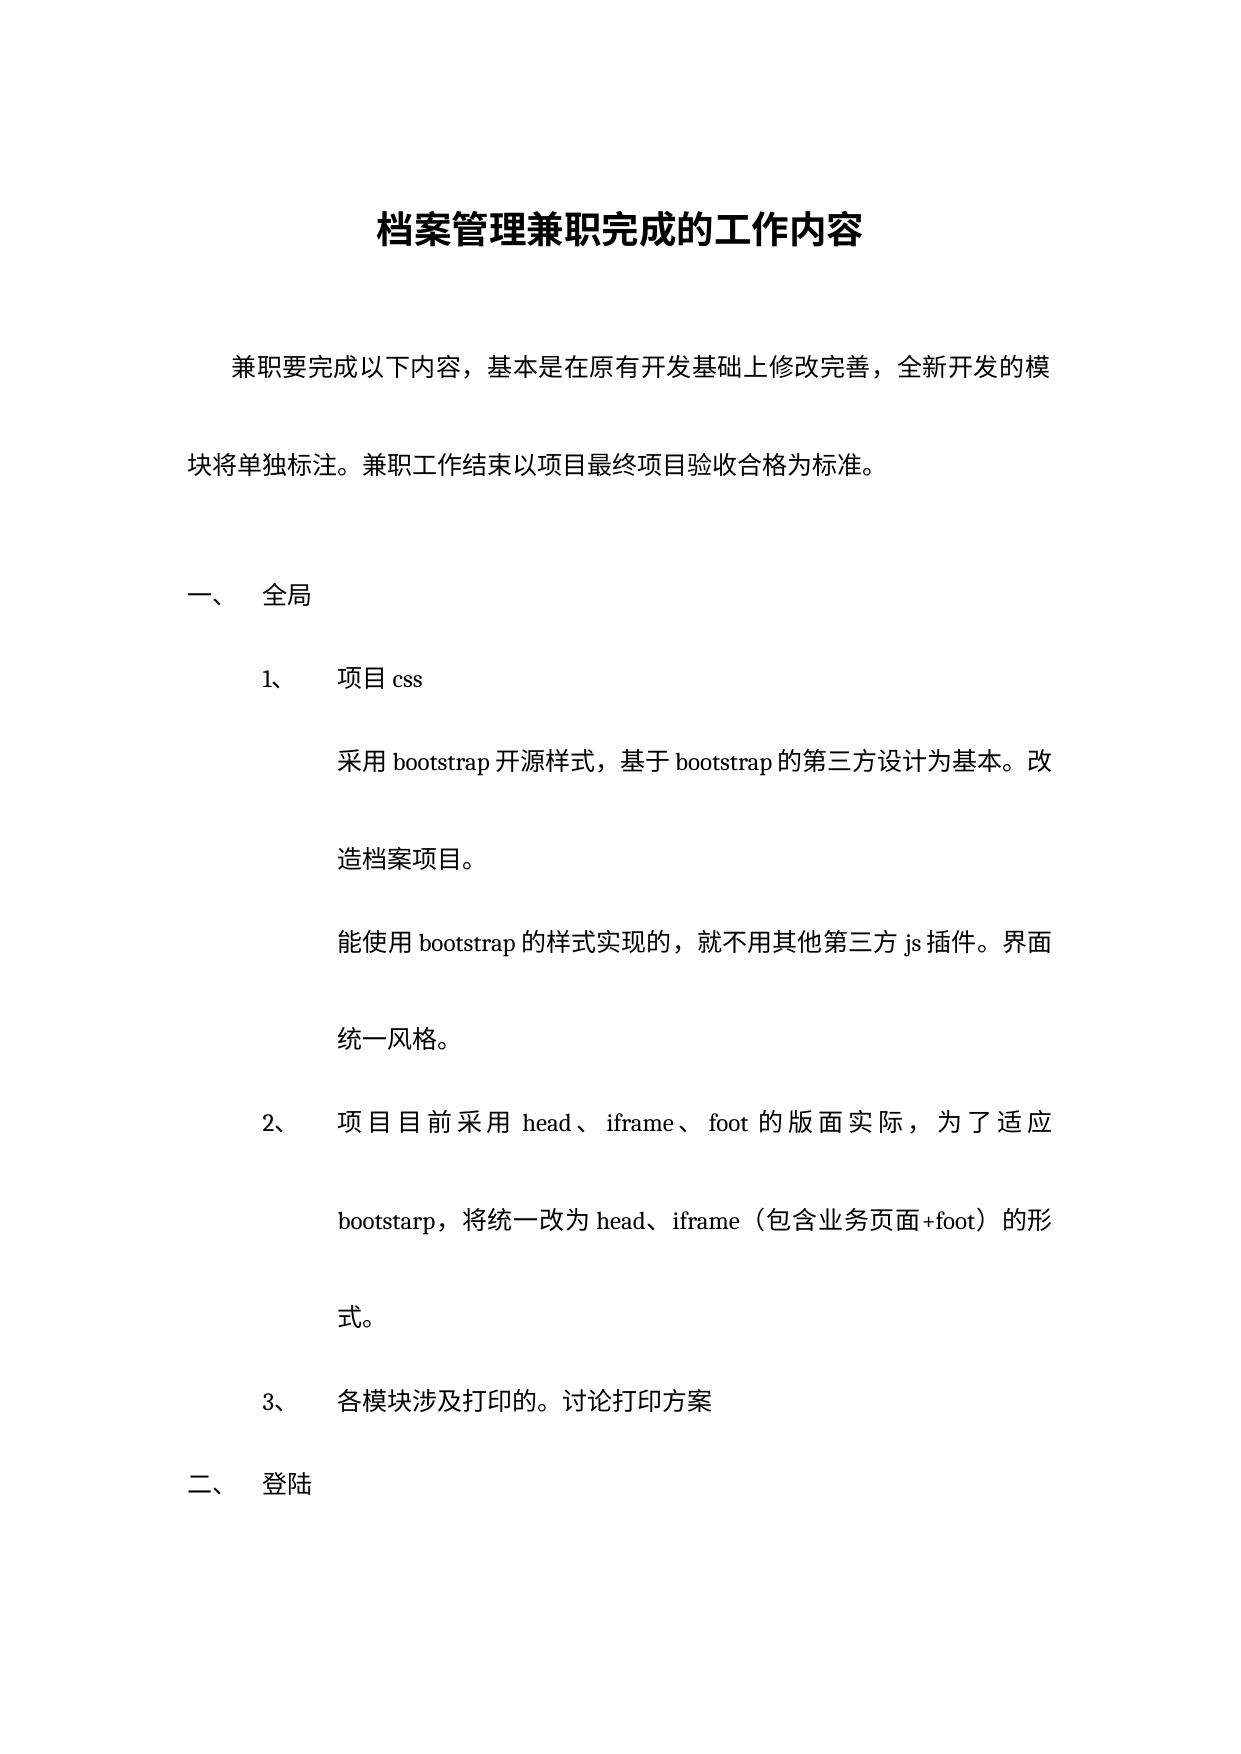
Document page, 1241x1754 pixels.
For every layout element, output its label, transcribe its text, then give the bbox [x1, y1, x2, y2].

text 兼职要完成以下内容，基本是在原有开发基础上修改完善，全新开发的模块将单独标注。兼职工作结束以项目最终项目验收合格为标准。 [187, 333, 1053, 496]
list 项目css [262, 644, 1053, 709]
text 档案管理兼职完成的工作内容 [187, 194, 1053, 259]
list 全局 [187, 561, 1053, 626]
list 能使用bootstrap的样式实现的，就不用其他第三方js插件。界面统一风格。 [337, 908, 1053, 1070]
list 项目目前采用head、iframe、foot的版面实际，为了适应bootstarp，将统一改为head、iframe（包含业务页面+foot）的形式。 [262, 1088, 1053, 1348]
list 采用bootstrap开源样式，基于bootstrap的第三方设计为基本。改造档案项目。 [337, 727, 1053, 890]
list 登陆 [187, 1450, 1053, 1515]
list 各模块涉及打印的。讨论打印方案 [262, 1367, 1053, 1432]
